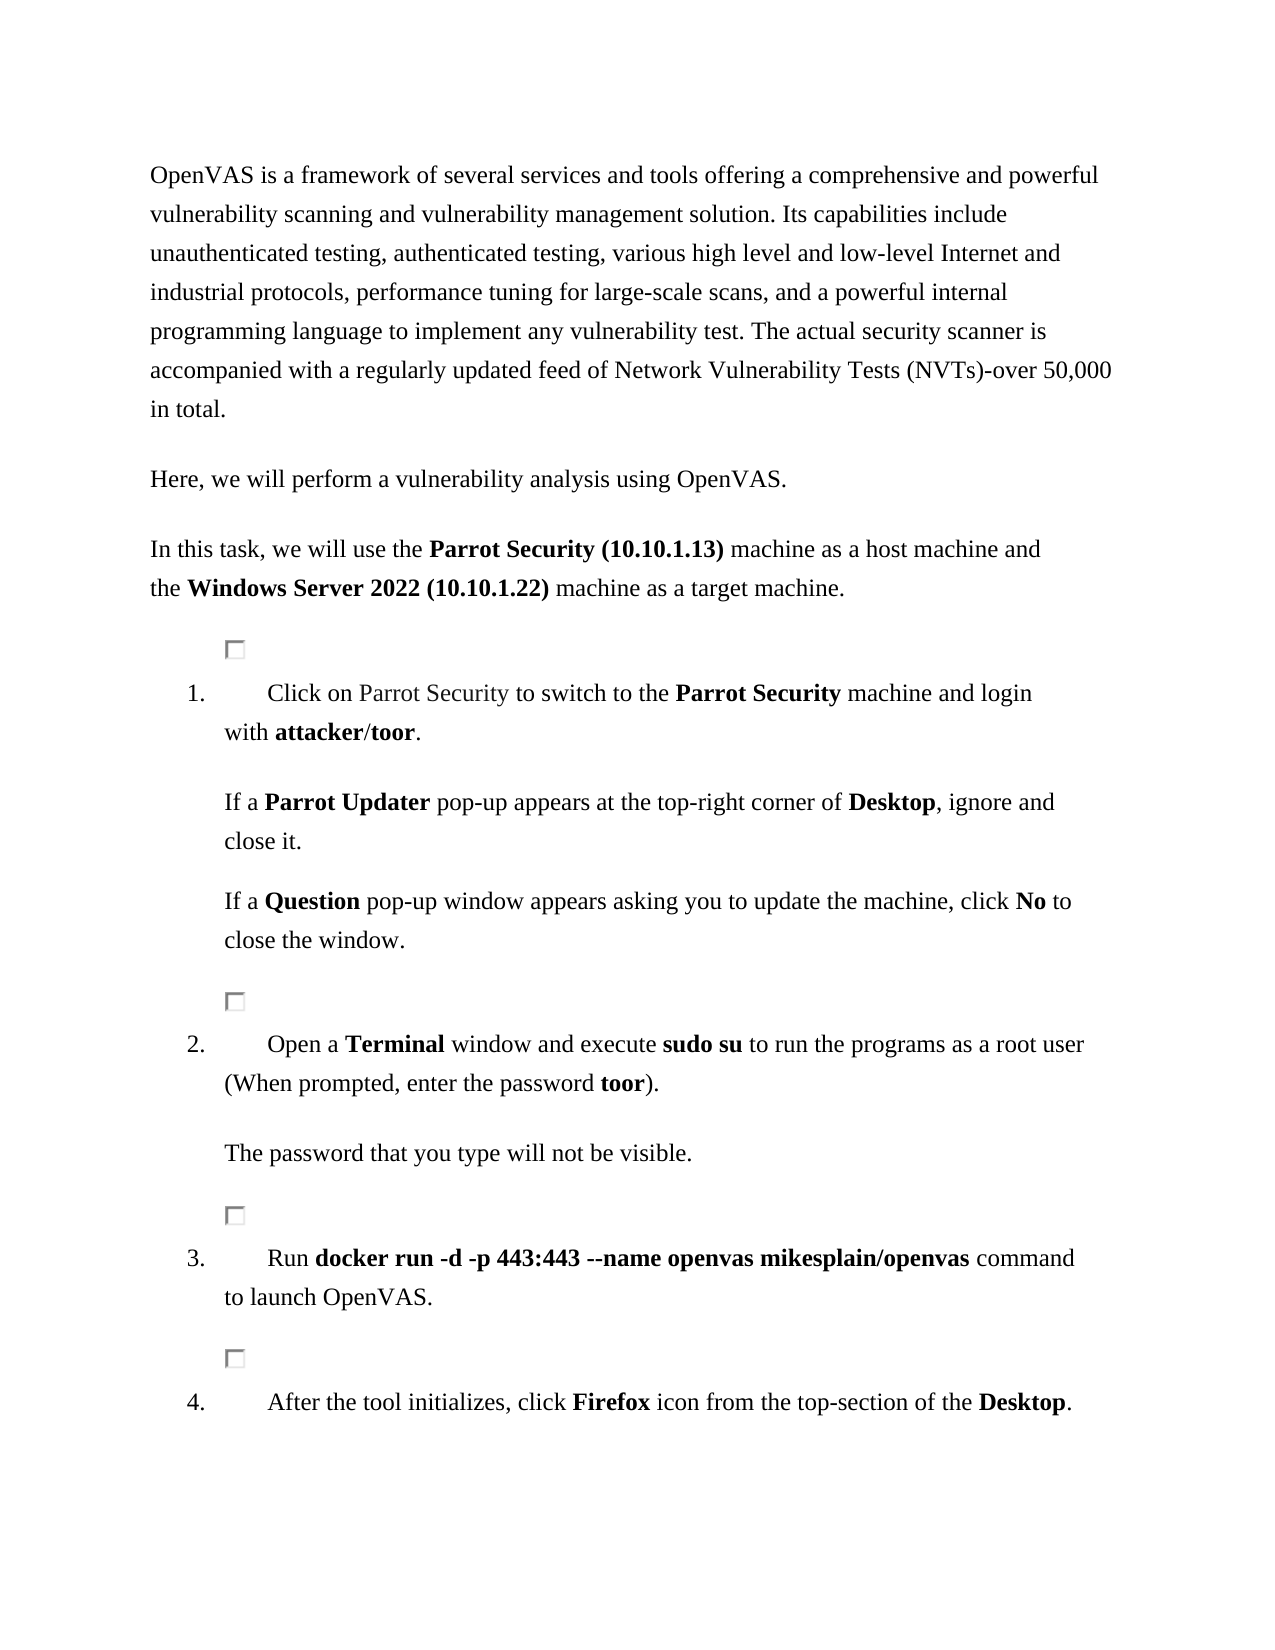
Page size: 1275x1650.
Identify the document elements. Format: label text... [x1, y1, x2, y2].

text In this task, we will use the Parrot Security (10.10.1.13) machine as a host machine and the Windows Server 2022 (10.10.1.22) machine as a target machine. [150, 524, 1125, 602]
list Run docker run -d -p 443:443 --name openvas mikesplain/openvas command to launch OpenVAS. [187, 1198, 1094, 1311]
text The password that you type will not be visible. [224, 1128, 1094, 1167]
text If a Parrot Updater pop-up appears at the top-right corner of Desktop, ignore and close it. [224, 777, 1094, 855]
list Click on Parrot Security to switch to the Parrot Security machine and login with attacker/toor. [187, 633, 1094, 746]
text OpenVAS is a framework of several services and tools offering a comprehensive and powerful vulnerability scanning and vulnerability management solution. Its capabilities include unauthenticated testing, authenticated testing, various high level and low-level Internet and industrial protocols, performance tuning for large-scale scans, and a powerful internal programming language to implement any vulnerability test. The actual security scanner is accompanied with a regularly updated feed of Network Vulnerability Tests (NVTs)-over 50,000 in total. [150, 150, 1125, 423]
text If a Question pop-up window appears asking you to update the machine, click No to close the window. [224, 876, 1094, 953]
text Here, we will perform a vulnerability analysis using OpenVAS. [150, 454, 1125, 493]
list After the tool initializes, click Firefox icon from the top-section of the Desktop. [187, 1342, 1094, 1416]
list Open a Terminal window and execute sudo su to run the programs as a root user (When prompted, enter the password toor). [187, 984, 1094, 1097]
